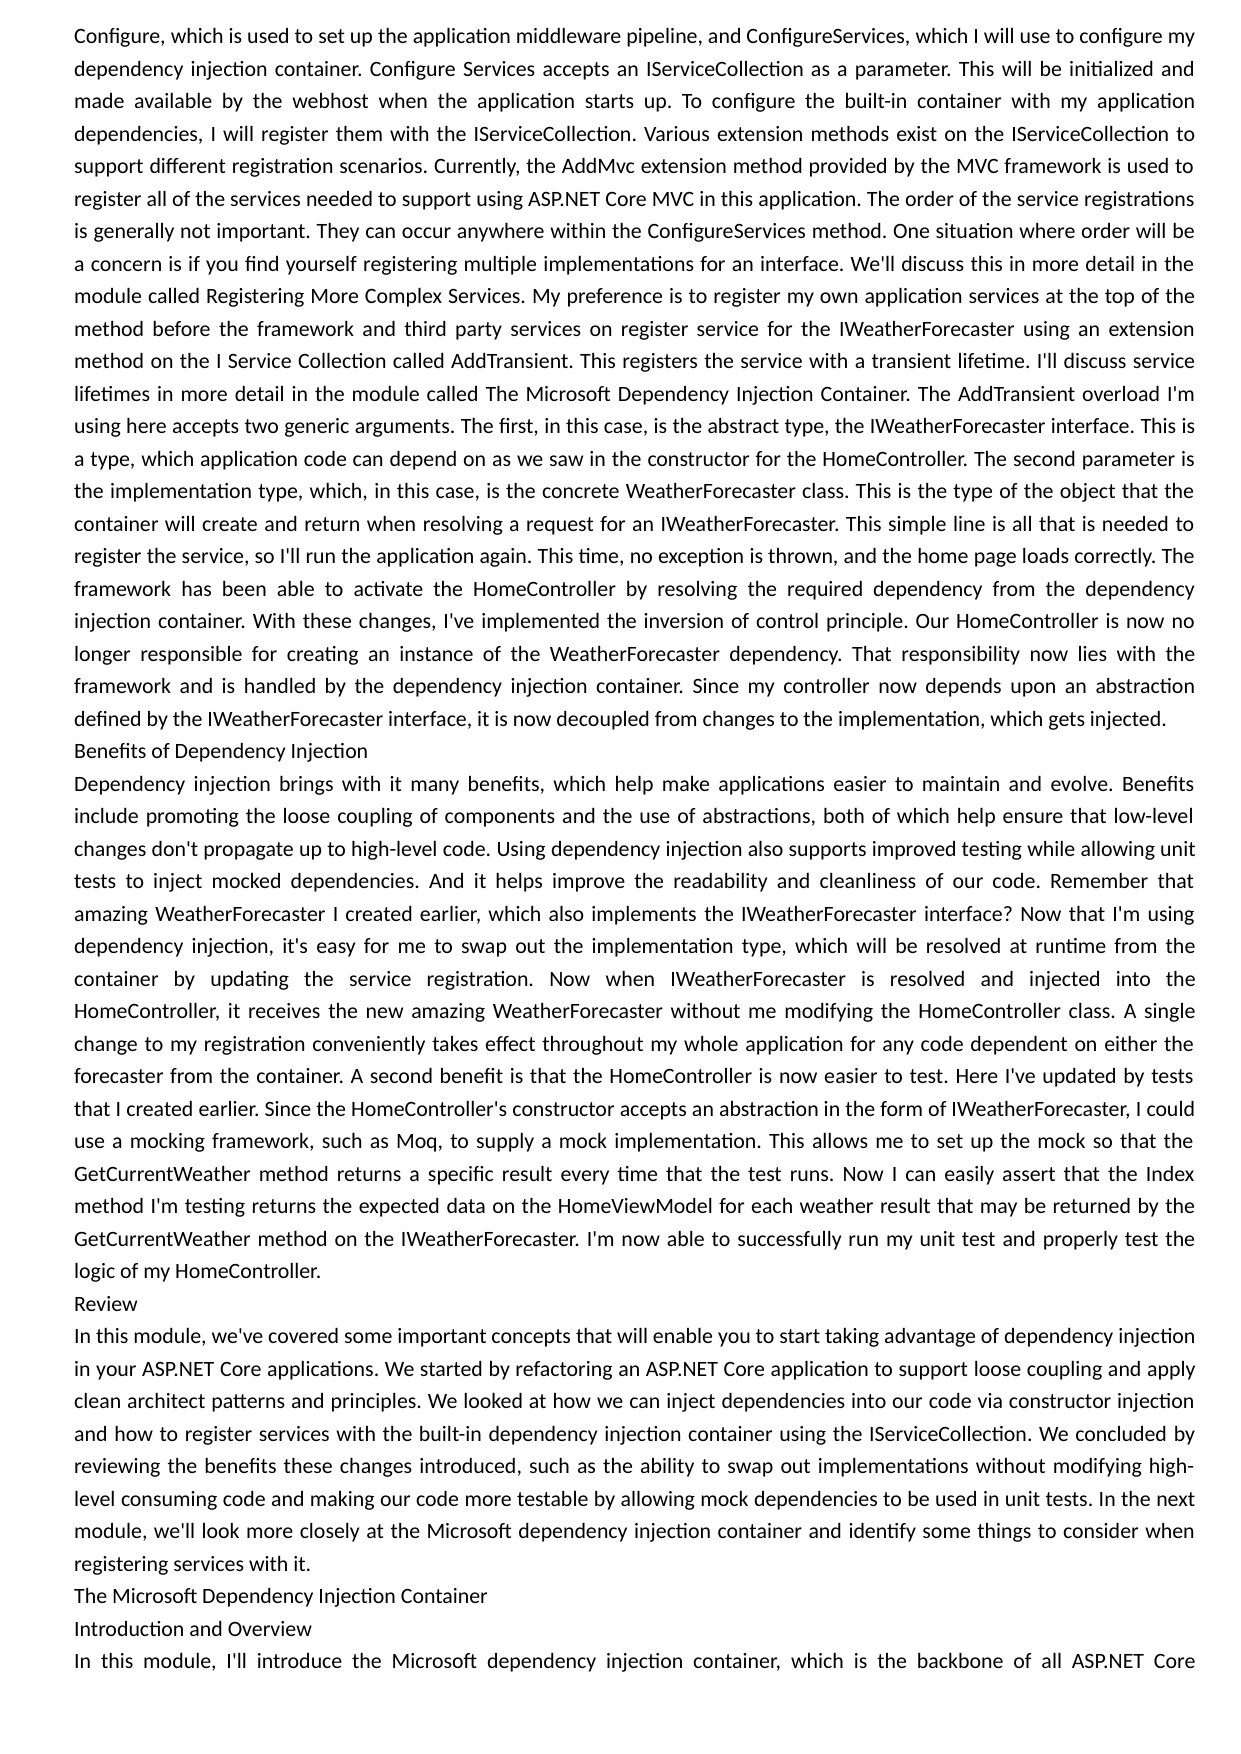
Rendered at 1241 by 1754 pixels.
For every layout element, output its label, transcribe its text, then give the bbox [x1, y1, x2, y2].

text Introduction and Overview [74, 1612, 1196, 1644]
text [74, 19, 1196, 734]
text Benefits of Dependency Injection [74, 734, 1196, 767]
text In this module, we've covered some important concepts that will enable you to start taking advantage of dependency injection in your ASP.NET Core applications. We started by refactoring an ASP.NET Core application to support loose coupling and apply clean architect patterns and principles. We looked at how we can inject dependencies into our code via constructor injection and how to register services with the built-in dependency injection container using the IServiceCollection. We concluded by reviewing the benefits these changes introduced, such as the ability to swap out implementations without modifying high- level consuming code and making our code more testable by allowing mock dependencies to be used in unit tests. In the next module, we'll look more closely at the Microsoft dependency injection container and identify some things to consider when registering services with it. [74, 1319, 1196, 1579]
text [74, 1579, 1196, 1612]
text Dependency injection brings with it many benefits, which help make applications easier to maintain and evolve. Benefits include promoting the loose coupling of components and the use of abstractions, both of which help ensure that low-level changes don't propagate up to high-level code. Using dependency injection also supports improved testing while allowing unit tests to inject mocked dependencies. And it helps improve the readability and cleanliness of our code. Remember that amazing WeatherForecaster I created earlier, which also implements the IWeatherForecaster interface? Now that I'm using dependency injection, it's easy for me to swap out the implementation type, which will be resolved at runtime from the container by updating the service registration. Now when IWeatherForecaster is resolved and injected into the HomeController, it receives the new amazing WeatherForecaster without me modifying the HomeController class. A single change to my registration conveniently takes effect throughout my whole application for any code dependent on either the forecaster from the container. A second benefit is that the HomeController is now easier to test. Here I've updated by tests that I created earlier. Since the HomeController's constructor accepts an abstraction in the form of IWeatherForecaster, I could use a mocking framework, such as Moq, to supply a mock implementation. This allows me to set up the mock so that the GetCurrentWeather method returns a specific result every time that the test runs. Now I can easily assert that the Index method I'm testing returns the expected data on the HomeViewModel for each weather result that may be returned by the GetCurrentWeather method on the IWeatherForecaster. I'm now able to successfully run my unit test and properly test the logic of my HomeController. [74, 767, 1196, 1287]
text Review [74, 1287, 1196, 1319]
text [74, 1644, 1196, 1677]
